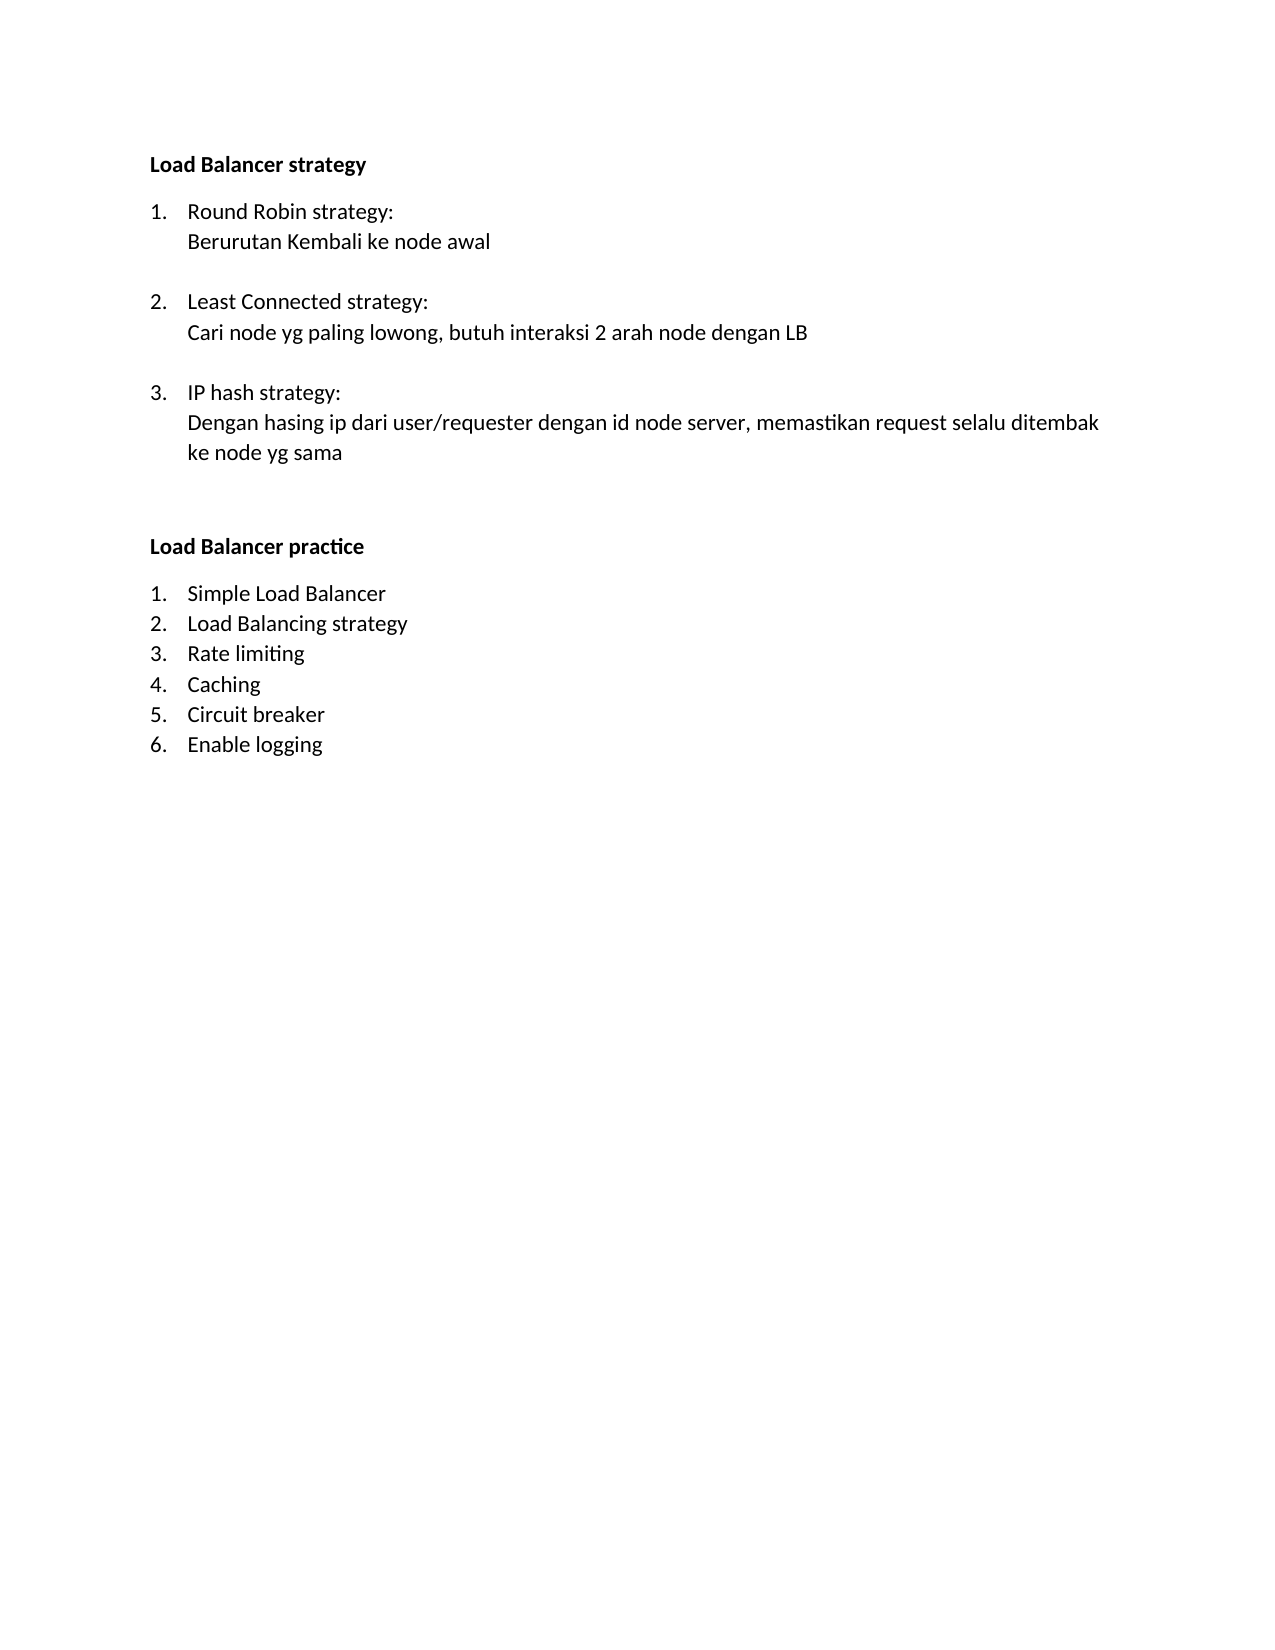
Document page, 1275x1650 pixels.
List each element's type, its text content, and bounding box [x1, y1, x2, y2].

list IP hash strategy: [150, 378, 1125, 406]
list Berurutan Kembali ke node awal [187, 227, 1125, 255]
list Simple Load Balancer [150, 579, 1125, 607]
list Load Balancing strategy [150, 609, 1125, 637]
text Load Balancer strategy [150, 150, 1125, 178]
list Rate limiting [150, 639, 1125, 668]
list Least Connected strategy: [150, 287, 1125, 316]
list Dengan hasing ip dari user/requester dengan id node server, memastikan request selalu ditembak ke node yg sama [187, 408, 1125, 467]
list Cari node yg paling lowong, butuh interaksi 2 arah node dengan LB [187, 318, 1125, 346]
list Circuit breaker [150, 700, 1125, 728]
list Round Robin strategy: [150, 197, 1125, 225]
list Enable logging [150, 730, 1125, 758]
text Load Balancer practice [150, 532, 1125, 560]
list Caching [150, 670, 1125, 698]
